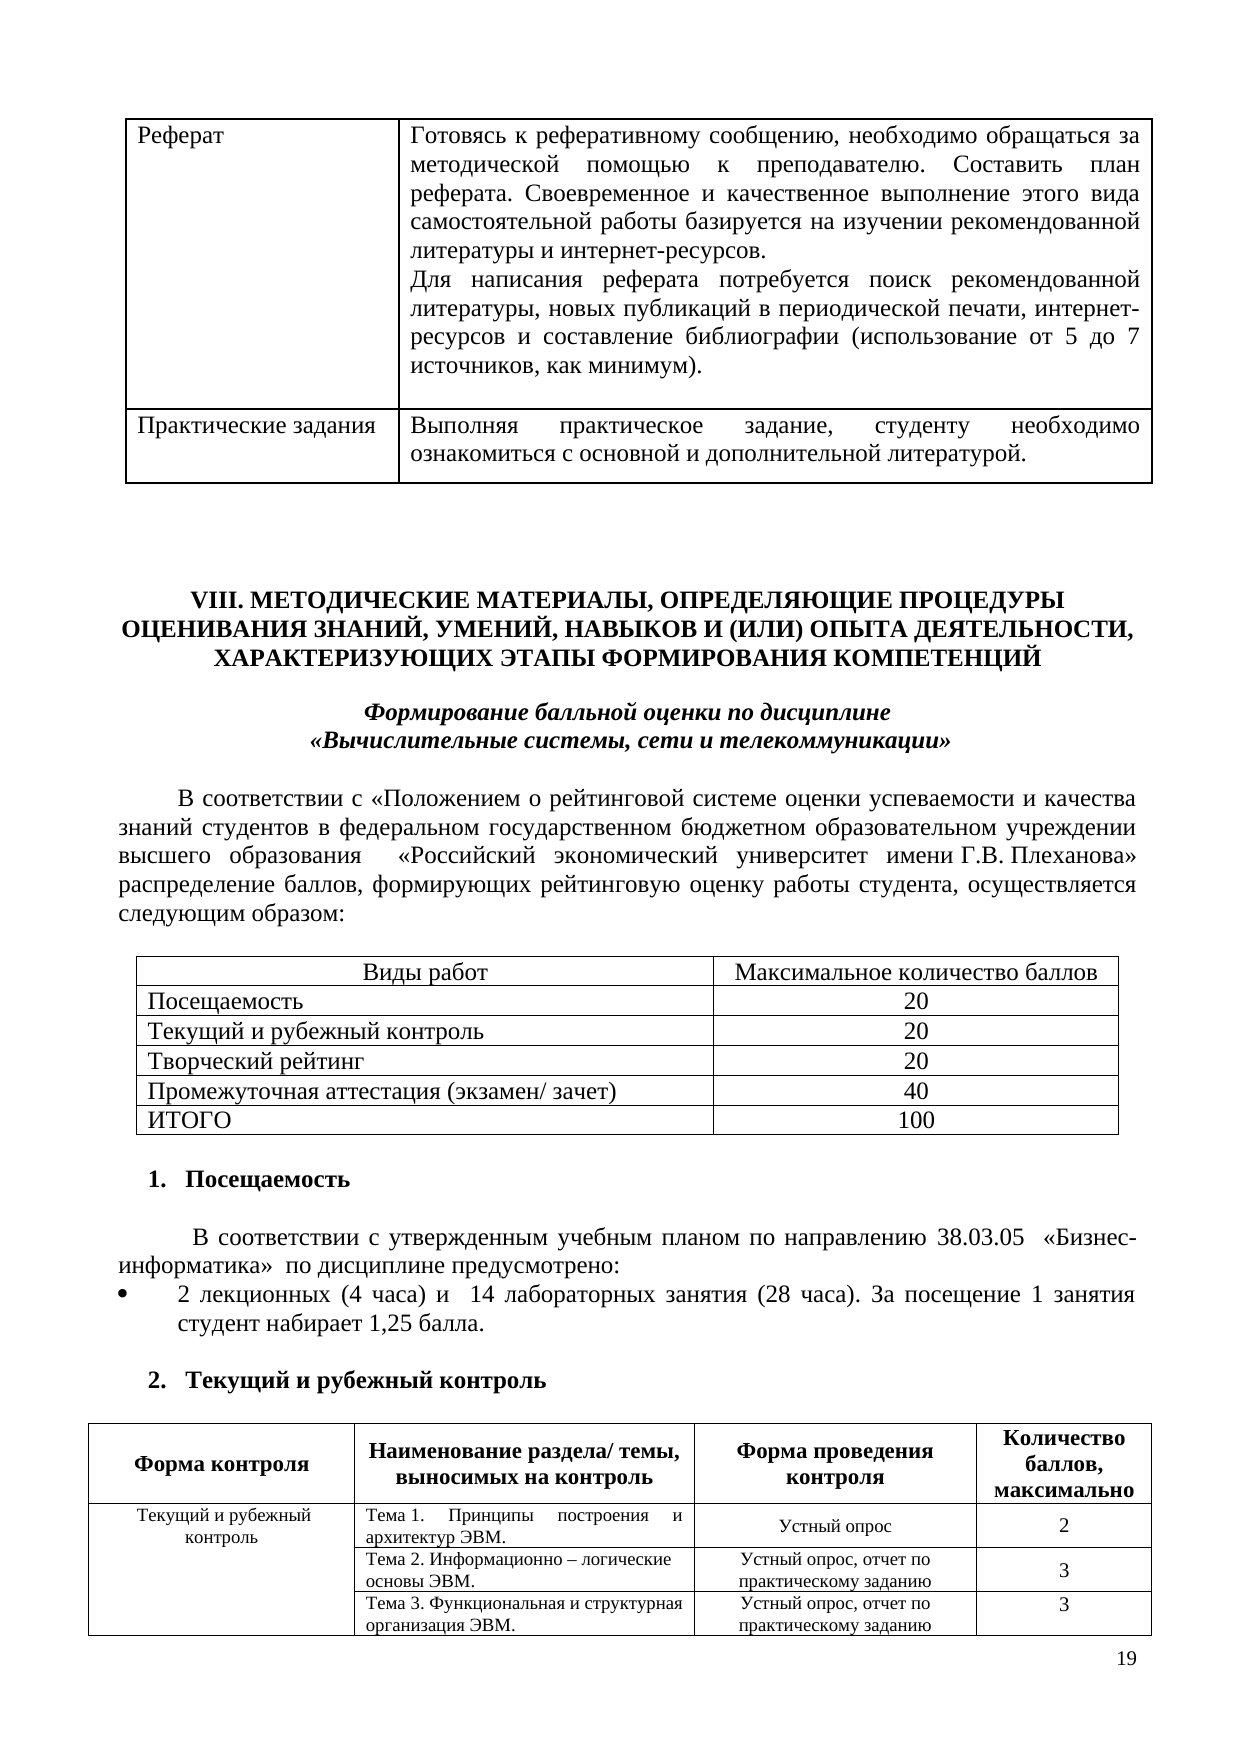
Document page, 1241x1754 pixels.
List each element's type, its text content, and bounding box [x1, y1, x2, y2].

table_header Наименование раздела/ темы, выносимых на контроль [355, 1424, 694, 1503]
table_cell Посещаемость [137, 986, 713, 1015]
table_cell ИТОГО [137, 1106, 713, 1134]
table_cell Творческий рейтинг [137, 1046, 713, 1075]
table_header Максимальное количество баллов [714, 957, 1118, 985]
table_cell Тема 3. Функциональная и структурная организация ЭВМ. [355, 1592, 694, 1635]
text В соответствии с утвержденным учебным планом по направлению 38.03.05 «Бизнес-информатика» по дисциплине предусмотрено: [118, 1222, 1137, 1279]
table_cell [695, 1592, 976, 1635]
table_cell 40 [714, 1076, 1118, 1104]
table_cell Промежуточная аттестация (экзамен/ зачет) [137, 1076, 713, 1104]
table_cell Практические задания [127, 410, 398, 482]
list Посещаемость [148, 1164, 1137, 1193]
table_cell 20 [714, 1046, 1118, 1075]
table_cell 3 [977, 1592, 1151, 1635]
table_cell Тема 2. Информационно – логические основы ЭВМ. [355, 1548, 694, 1591]
table_cell 20 [714, 986, 1118, 1015]
table_cell Текущий и рубежный контроль [89, 1504, 354, 1635]
list Текущий и рубежный контроль [148, 1365, 1137, 1394]
table_cell Текущий и рубежный контроль [137, 1016, 713, 1045]
table_cell Реферат [127, 120, 398, 408]
table_cell Тема 1. Принципы построения и архитектур ЭВМ. [355, 1504, 694, 1547]
table_header Виды работ [137, 957, 713, 985]
table_cell Выполняя практическое задание, студенту необходимо ознакомиться с основной и дополнительной литературой. [400, 410, 1151, 482]
table_cell 2 [977, 1504, 1151, 1547]
subtitle VIII. МЕТОДИЧЕСКИЕ МАТЕРИАЛЫ, ОПРЕДЕЛЯЮЩИЕ ПРОЦЕДУРЫ ОЦЕНИВАНИЯ ЗНАНИЙ, УМЕНИЙ, НАВЫКОВ И (ИЛИ) ОПЫТА ДЕЯТЕЛЬНОСТИ, ХАРАКТЕРИЗУЮЩИХ ЭТАПЫ ФОРМИРОВАНИЯ КОМПЕТЕНЦИЙ [118, 586, 1137, 672]
table_cell 100 [714, 1106, 1118, 1134]
table_cell Готовясь к реферативному сообщению, необходимо обращаться за методической помощью к преподавателю. Составить план реферата. Своевременное и качественное выполнение этого вида самостоятельной работы базируется на изучении рекомендованной литературы и интернет-ресурсов. Для написания реферата потребуется поиск рекомендованной литературы, новых публикаций в периодической печати, интернет-ресурсов и составление библиографии (использование от 5 до 7 источников, как минимум). [400, 120, 1151, 408]
table_header Количество баллов, максимально [977, 1424, 1151, 1503]
table_header Форма контроля [89, 1424, 354, 1503]
text В соответствии с «Положением о рейтинговой системе оценки успеваемости и качества знаний студентов в федеральном государственном бюджетном образовательном учреждении высшего образования «Российский экономический университет имени Г.В. Плеханова» распределение баллов, формирующих рейтинговую оценку работы студента, осуществляется следующим образом: [118, 783, 1137, 927]
table_cell 3 [977, 1548, 1151, 1591]
text Формирование балльной оценки по дисциплине «Вычислительные системы, сети и телекоммуникации» [118, 697, 1137, 754]
list 2 лекционных (4 часа) и 14 лабораторных занятия (28 часа). За посещение 1 занятия студент набирает 1,25 балла. [118, 1279, 1137, 1337]
table_header Форма проведения контроля [695, 1424, 976, 1503]
table_cell Устный опрос [695, 1504, 976, 1547]
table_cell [695, 1548, 976, 1591]
table_cell 20 [714, 1016, 1118, 1045]
